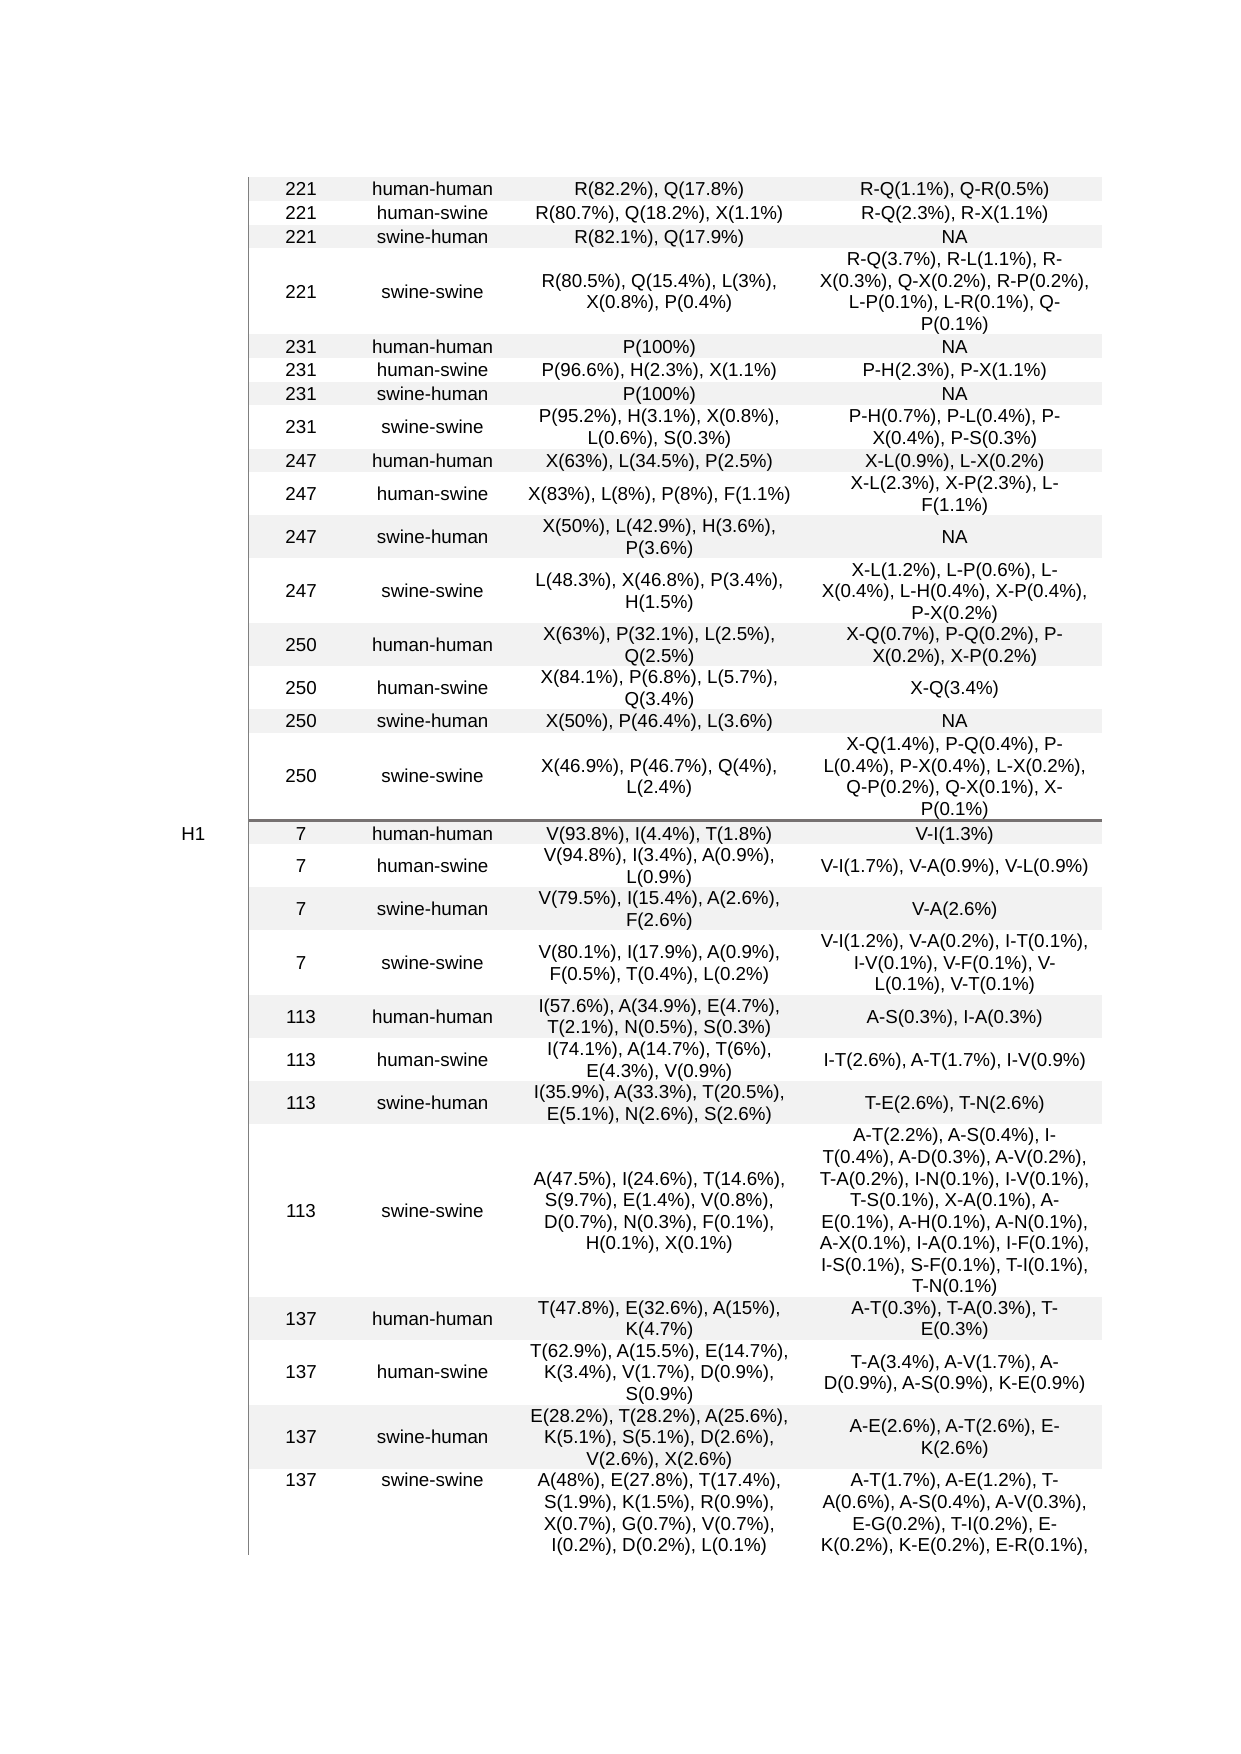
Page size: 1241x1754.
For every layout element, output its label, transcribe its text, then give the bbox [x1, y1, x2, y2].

table_cell 231 [249, 382, 353, 405]
table_cell 7 [249, 822, 353, 844]
table_cell I(35.9%), A(33.3%), T(20.5%), E(5.1%), N(2.6%), S(2.6%) [511, 1081, 807, 1124]
table_cell 250 [249, 666, 353, 709]
table_cell R(82.1%), Q(17.9%) [511, 225, 807, 248]
table_cell T-A(3.4%), A-V(1.7%), A-D(0.9%), A-S(0.9%), K-E(0.9%) [807, 1340, 1102, 1404]
table_cell V-I(1.7%), V-A(0.9%), V-L(0.9%) [807, 844, 1102, 887]
table_cell 221 [249, 225, 353, 248]
table_cell R-Q(2.3%), R-X(1.1%) [807, 201, 1102, 224]
table_cell swine-human [353, 709, 511, 733]
table_cell 247 [249, 472, 353, 515]
table_cell A(47.5%), I(24.6%), T(14.6%), S(9.7%), E(1.4%), V(0.8%), D(0.7%), N(0.3%), F(0.1%), H(0.1%), X(0.1%) [511, 1124, 807, 1297]
table_cell P(95.2%), H(3.1%), X(0.8%), L(0.6%), S(0.3%) [511, 405, 807, 448]
table_cell 247 [249, 515, 353, 558]
table_cell 221 [249, 201, 353, 224]
table_cell human-swine [353, 666, 511, 709]
table_cell X(50%), P(46.4%), L(3.6%) [511, 709, 807, 733]
table_cell V(93.8%), I(4.4%), T(1.8%) [511, 822, 807, 844]
table_cell P-H(2.3%), P-X(1.1%) [807, 358, 1102, 382]
table_cell A-T(2.2%), A-S(0.4%), I-T(0.4%), A-D(0.3%), A-V(0.2%), T-A(0.2%), I-N(0.1%), I-V(0.1%), T-S(0.1%), X-A(0.1%), A-E(0.1%), A-H(0.1%), A-N(0.1%), A-X(0.1%), I-A(0.1%), I-F(0.1%), I-S(0.1%), S-F(0.1%), T-I(0.1%), T-N(0.1%) [807, 1124, 1102, 1297]
table_cell V(80.1%), I(17.9%), A(0.9%), F(0.5%), T(0.4%), L(0.2%) [511, 930, 807, 995]
table_cell A-T(0.3%), T-A(0.3%), T-E(0.3%) [807, 1297, 1102, 1340]
table_cell swine-swine [353, 733, 511, 819]
table_cell X(83%), L(8%), P(8%), F(1.1%) [511, 472, 807, 515]
table_cell R(80.5%), Q(15.4%), L(3%), X(0.8%), P(0.4%) [511, 248, 807, 334]
table_cell human-human [353, 822, 511, 844]
table_cell X-Q(3.4%) [807, 666, 1102, 709]
table_cell human-human [353, 995, 511, 1038]
table_cell X-L(2.3%), X-P(2.3%), L-F(1.1%) [807, 472, 1102, 515]
table_cell human-swine [353, 358, 511, 382]
table_cell 250 [249, 733, 353, 819]
table_cell human-swine [353, 472, 511, 515]
table_cell I-T(2.6%), A-T(1.7%), I-V(0.9%) [807, 1038, 1102, 1081]
table_cell 7 [249, 887, 353, 930]
table_cell P(100%) [511, 382, 807, 405]
table_cell NA [807, 515, 1102, 558]
table_cell R-Q(1.1%), Q-R(0.5%) [807, 177, 1102, 201]
table_cell swine-human [353, 1405, 511, 1469]
table_cell R(82.2%), Q(17.8%) [511, 177, 807, 201]
table_cell A-S(0.3%), I-A(0.3%) [807, 995, 1102, 1038]
table_cell swine-swine [353, 405, 511, 448]
table_cell A(48%), E(27.8%), T(17.4%), S(1.9%), K(1.5%), R(0.9%), X(0.7%), G(0.7%), V(0.7%), I(0.2%), D(0.2%), L(0.1%) [511, 1469, 807, 1555]
table_cell P-H(0.7%), P-L(0.4%), P-X(0.4%), P-S(0.3%) [807, 405, 1102, 448]
table_cell human-swine [353, 201, 511, 224]
table_cell human-human [353, 449, 511, 472]
table_cell V-A(2.6%) [807, 887, 1102, 930]
table_cell 7 [249, 930, 353, 995]
table_cell swine-swine [353, 1469, 511, 1555]
table_cell X-Q(0.7%), P-Q(0.2%), P-X(0.2%), X-P(0.2%) [807, 623, 1102, 666]
table_cell NA [807, 334, 1102, 358]
table_cell I(74.1%), A(14.7%), T(6%), E(4.3%), V(0.9%) [511, 1038, 807, 1081]
table_cell human-human [353, 177, 511, 201]
table_cell 113 [249, 995, 353, 1038]
table_cell R-Q(3.7%), R-L(1.1%), R-X(0.3%), Q-X(0.2%), R-P(0.2%), L-P(0.1%), L-R(0.1%), Q-P(0.1%) [807, 248, 1102, 334]
table_cell X-Q(1.4%), P-Q(0.4%), P-L(0.4%), P-X(0.4%), L-X(0.2%), Q-P(0.2%), Q-X(0.1%), X-P(0.1%) [807, 733, 1102, 819]
table_cell 221 [249, 177, 353, 201]
table_cell 231 [249, 405, 353, 448]
table_cell human-swine [353, 1340, 511, 1404]
table_cell X(50%), L(42.9%), H(3.6%), P(3.6%) [511, 515, 807, 558]
table_cell E(28.2%), T(28.2%), A(25.6%), K(5.1%), S(5.1%), D(2.6%), V(2.6%), X(2.6%) [511, 1405, 807, 1469]
table_cell L(48.3%), X(46.8%), P(3.4%), H(1.5%) [511, 558, 807, 623]
table_cell T(47.8%), E(32.6%), A(15%), K(4.7%) [511, 1297, 807, 1340]
table_cell 113 [249, 1038, 353, 1081]
table_cell swine-swine [353, 248, 511, 334]
table_cell X-L(1.2%), L-P(0.6%), L-X(0.4%), L-H(0.4%), X-P(0.4%), P-X(0.2%) [807, 558, 1102, 623]
table_cell X(63%), L(34.5%), P(2.5%) [511, 449, 807, 472]
table_cell X(46.9%), P(46.7%), Q(4%), L(2.4%) [511, 733, 807, 819]
table_cell swine-human [353, 382, 511, 405]
table_cell T(62.9%), A(15.5%), E(14.7%), K(3.4%), V(1.7%), D(0.9%), S(0.9%) [511, 1340, 807, 1404]
table_cell NA [807, 709, 1102, 733]
table_cell I(57.6%), A(34.9%), E(4.7%), T(2.1%), N(0.5%), S(0.3%) [511, 995, 807, 1038]
table_cell swine-human [353, 225, 511, 248]
table_cell human-human [353, 623, 511, 666]
table_cell 137 [249, 1340, 353, 1404]
table_cell swine-human [353, 1081, 511, 1124]
table_cell 113 [249, 1081, 353, 1124]
table_cell 250 [249, 709, 353, 733]
table_cell human-human [353, 334, 511, 358]
table_cell 7 [249, 844, 353, 887]
table_cell H1 [138, 819, 248, 1555]
table_cell 221 [249, 248, 353, 334]
table_cell 231 [249, 358, 353, 382]
table_cell NA [807, 225, 1102, 248]
table_cell swine-swine [353, 558, 511, 623]
table_cell 113 [249, 1124, 353, 1297]
table_cell human-swine [353, 844, 511, 887]
table_cell V(79.5%), I(15.4%), A(2.6%), F(2.6%) [511, 887, 807, 930]
table_cell 247 [249, 449, 353, 472]
table_cell human-swine [353, 1038, 511, 1081]
table_cell 137 [249, 1297, 353, 1340]
table_cell 247 [249, 558, 353, 623]
table_cell P(100%) [511, 334, 807, 358]
table_cell X(84.1%), P(6.8%), L(5.7%), Q(3.4%) [511, 666, 807, 709]
table_cell A-E(2.6%), A-T(2.6%), E-K(2.6%) [807, 1405, 1102, 1469]
table_cell 137 [249, 1469, 353, 1555]
table_cell V-I(1.2%), V-A(0.2%), I-T(0.1%), I-V(0.1%), V-F(0.1%), V-L(0.1%), V-T(0.1%) [807, 930, 1102, 995]
table_cell P(96.6%), H(2.3%), X(1.1%) [511, 358, 807, 382]
table_cell NA [807, 382, 1102, 405]
table_cell R(80.7%), Q(18.2%), X(1.1%) [511, 201, 807, 224]
table_cell 231 [249, 334, 353, 358]
table_cell X(63%), P(32.1%), L(2.5%), Q(2.5%) [511, 623, 807, 666]
table_cell 250 [249, 623, 353, 666]
table_cell V(94.8%), I(3.4%), A(0.9%), L(0.9%) [511, 844, 807, 887]
table_cell swine-human [353, 887, 511, 930]
table_cell human-human [353, 1297, 511, 1340]
table_cell 137 [249, 1405, 353, 1469]
table_cell swine-swine [353, 930, 511, 995]
table_cell swine-swine [353, 1124, 511, 1297]
table_cell T-E(2.6%), T-N(2.6%) [807, 1081, 1102, 1124]
table_cell V-I(1.3%) [807, 822, 1102, 844]
table_cell swine-human [353, 515, 511, 558]
table_cell X-L(0.9%), L-X(0.2%) [807, 449, 1102, 472]
